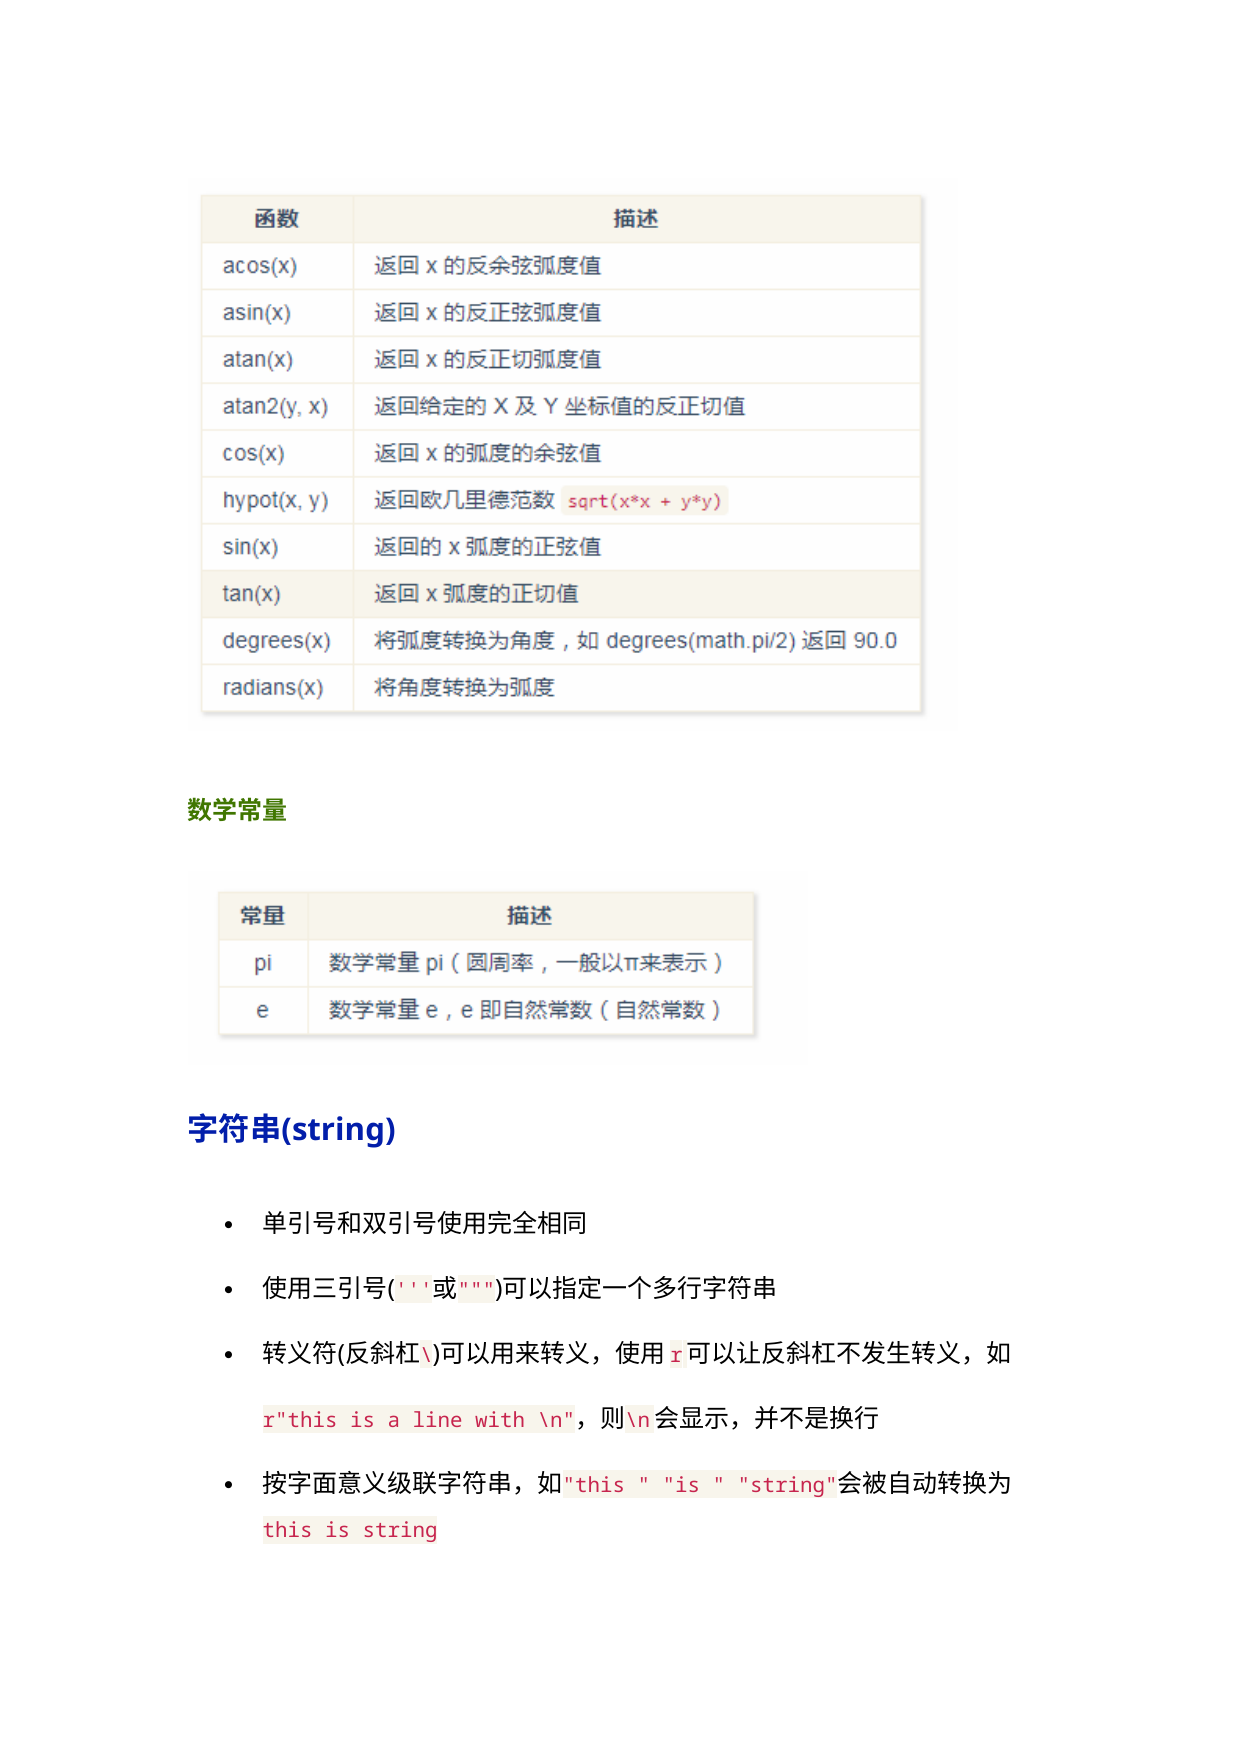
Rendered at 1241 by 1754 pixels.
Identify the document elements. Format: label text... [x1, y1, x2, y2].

list 使用三引号('''或""")可以指定一个多行字符串 [225, 1254, 1053, 1319]
list 转义符(反斜杠\)可以用来转义，使用r可以让反斜杠不发生转义，如r"this is a line with \n"，则\n会显示，并不是换行 [225, 1319, 1053, 1449]
text 字符串(string) [187, 1094, 1053, 1159]
picture [187, 178, 958, 731]
picture [187, 871, 808, 1065]
text 数学常量 [187, 776, 1053, 841]
list 单引号和双引号使用完全相同 [225, 1189, 1053, 1254]
list 按字面意义级联字符串，如"this " "is " "string"会被自动转换为this is string [225, 1449, 1053, 1546]
